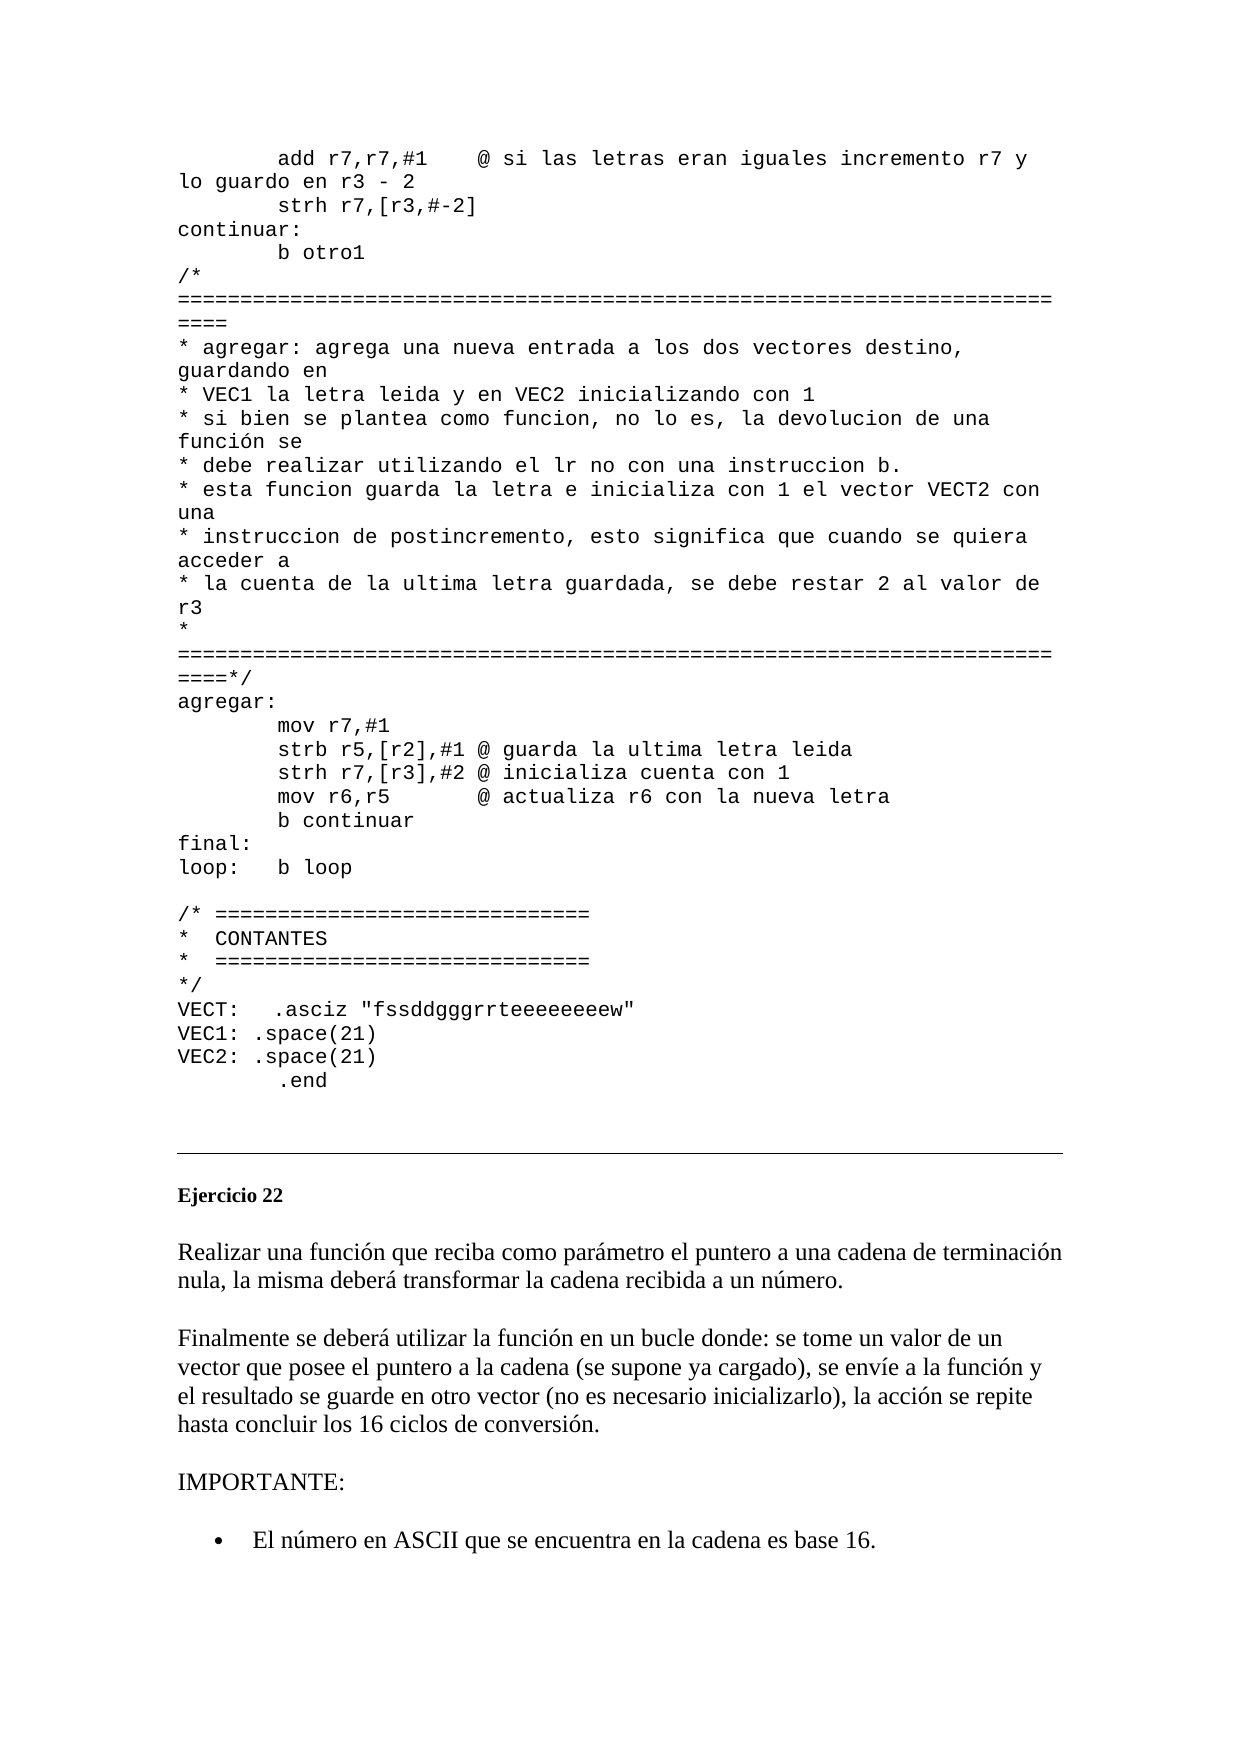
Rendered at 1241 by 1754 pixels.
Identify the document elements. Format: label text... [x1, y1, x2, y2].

text * ============================== [177, 952, 1063, 975]
text * ==========================================================================*/ [177, 621, 1063, 691]
text mov r7,#1 [177, 715, 1063, 739]
text strb r5,[r2],#1 @ guarda la ultima letra leida [177, 739, 1063, 762]
text mov r6,r5 @ actualiza r6 con la nueva letra [177, 786, 1063, 810]
text strh r7,[r3],#2 @ inicializa cuenta con 1 [177, 762, 1063, 786]
text * CONTANTES [177, 928, 1063, 952]
text * esta funcion guarda la letra e inicializa con 1 el vector VECT2 con una [177, 479, 1063, 526]
text * si bien se plantea como funcion, no lo es, la devolucion de una función se [177, 408, 1063, 455]
text * debe realizar utilizando el lr no con una instruccion b. [177, 455, 1063, 479]
text strh r7,[r3,#-2] [177, 195, 1063, 218]
text /* ========================================================================== [177, 266, 1063, 337]
text * la cuenta de la ultima letra guardada, se debe restar 2 al valor de r3 [177, 573, 1063, 621]
text continuar: [177, 218, 1063, 242]
list El número en ASCII que se encuentra en la cadena es base 16. [215, 1525, 1063, 1554]
text Ejercicio 22 [177, 1183, 1063, 1207]
text add r7,r7,#1 @ si las letras eran iguales incremento r7 y lo guardo en r3 - 2 [177, 148, 1063, 195]
text loop: b loop [177, 857, 1063, 881]
text * instruccion de postincremento, esto significa que cuando se quiera acceder a [177, 526, 1063, 573]
text Realizar una función que reciba como parámetro el puntero a una cadena de terminación nula, la misma deberá transformar la cadena recibida a un número. [177, 1237, 1063, 1294]
text IMPORTANTE: [177, 1467, 1063, 1496]
text */ [177, 975, 1063, 999]
text b continuar [177, 810, 1063, 833]
text VECT: .asciz "fssddgggrrteeeeeeeew" [177, 999, 1063, 1022]
text .end [177, 1070, 1063, 1093]
text final: [177, 833, 1063, 857]
text VEC2: .space(21) [177, 1046, 1063, 1070]
text b otro1 [177, 242, 1063, 266]
text * agregar: agrega una nueva entrada a los dos vectores destino, guardando en [177, 337, 1063, 384]
text /* ============================== [177, 904, 1063, 928]
text agregar: [177, 691, 1063, 715]
text Finalmente se deberá utilizar la función en un bucle donde: se tome un valor de un vector que posee el puntero a la cadena (se supone ya cargado), se envíe a la función y el resultado se guarde en otro vector (no es necesario inicializarlo), la acción se repite hasta concluir los 16 ciclos de conversión. [177, 1323, 1063, 1438]
text VEC1: .space(21) [177, 1022, 1063, 1046]
text * VEC1 la letra leida y en VEC2 inicializando con 1 [177, 384, 1063, 408]
